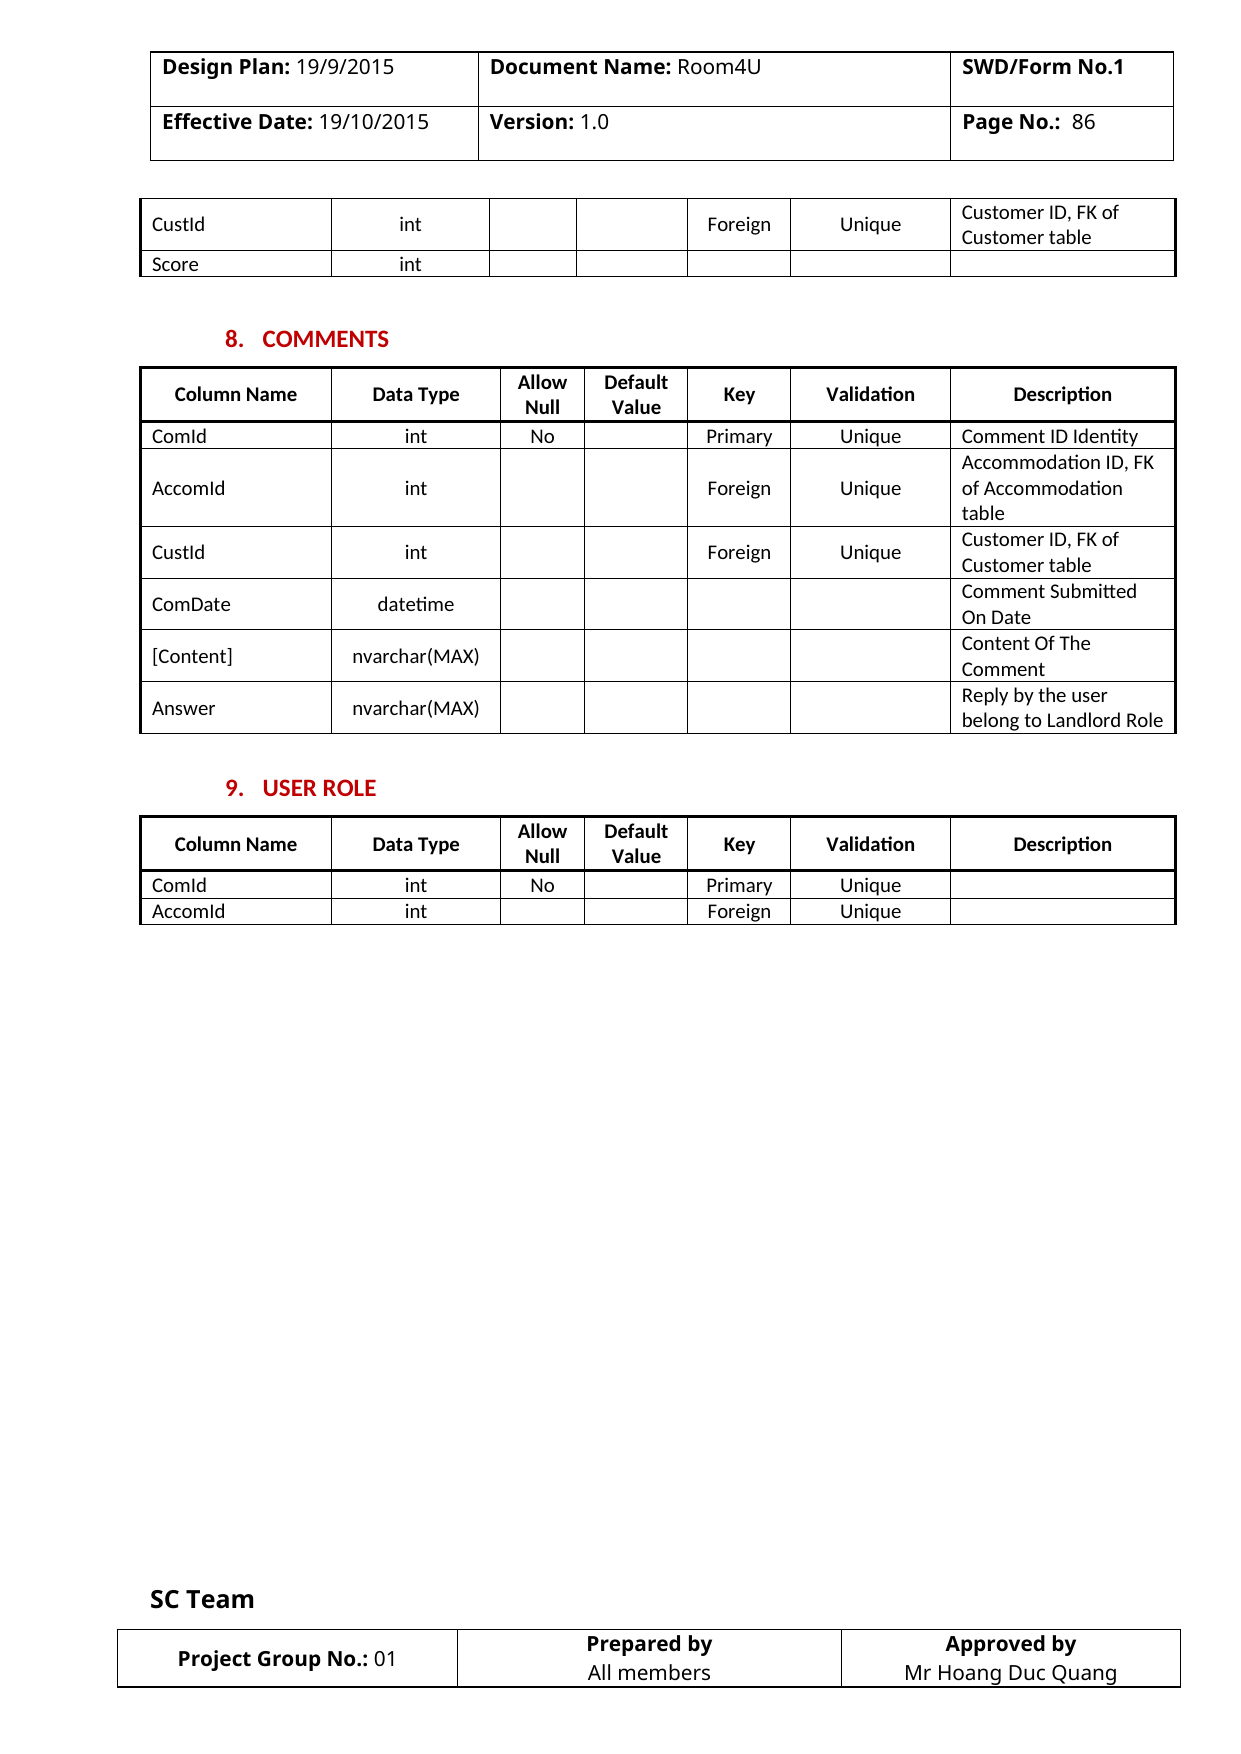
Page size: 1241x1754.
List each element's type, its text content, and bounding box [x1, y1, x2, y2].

table_cell [Content] [142, 630, 331, 681]
table_cell [585, 527, 687, 577]
table_header Allow Null [501, 818, 584, 869]
table_cell [501, 527, 584, 577]
table_cell [585, 899, 687, 924]
table_cell CustId [142, 527, 331, 577]
table_cell Unique [791, 872, 950, 898]
table_cell Customer ID, FK of Customer table [951, 199, 1174, 250]
table_cell [577, 251, 687, 276]
table_cell [490, 199, 576, 250]
table_cell Foreign [688, 899, 790, 924]
title COMMENTS [225, 323, 1090, 353]
table_cell CustId [142, 199, 331, 250]
table_cell ComId [142, 423, 331, 448]
table_cell Accommodation ID, FK of Accommodation table [951, 449, 1174, 526]
table_cell AccomId [142, 449, 331, 526]
table_cell Unique [791, 899, 950, 924]
table_cell [951, 899, 1174, 924]
table_header Column Name [142, 369, 331, 420]
table_cell [791, 682, 950, 733]
table_header Data Type [332, 369, 500, 420]
table_cell No [501, 423, 584, 448]
table_cell [501, 682, 584, 733]
table_cell [501, 449, 584, 526]
table_cell [585, 630, 687, 681]
table_cell int [332, 199, 489, 250]
table_cell Unique [791, 199, 950, 250]
table_cell ComDate [142, 579, 331, 629]
table_cell int [332, 527, 500, 577]
table_cell [585, 449, 687, 526]
table_cell nvarchar(MAX) [332, 682, 500, 733]
table_cell AccomId [142, 899, 331, 924]
table_cell [688, 682, 790, 733]
table_cell Foreign [688, 449, 790, 526]
table_cell Primary [688, 872, 790, 898]
table_header Default Value [585, 818, 687, 869]
table_cell int [332, 899, 500, 924]
table_cell ComId [142, 872, 331, 898]
table_cell datetime [332, 579, 500, 629]
table_cell [585, 872, 687, 898]
table_cell [688, 251, 790, 276]
table_cell [501, 579, 584, 629]
table_header Description [951, 818, 1174, 869]
table_cell [791, 579, 950, 629]
table_header Validation [791, 369, 950, 420]
table_cell [585, 423, 687, 448]
table_cell [490, 251, 576, 276]
table_header Allow Null [501, 369, 584, 420]
table_header Validation [791, 818, 950, 869]
table_cell Answer [142, 682, 331, 733]
table_header Description [951, 369, 1174, 420]
table_cell [951, 251, 1174, 276]
table_cell Foreign [688, 199, 790, 250]
table_cell Comment ID Identity [951, 423, 1174, 448]
table_cell int [332, 449, 500, 526]
table_cell Unique [791, 449, 950, 526]
table_cell Unique [791, 527, 950, 577]
table_header Key [688, 818, 790, 869]
table_cell [791, 251, 950, 276]
table_cell Score [142, 251, 331, 276]
table_cell Reply by the user belong to Landlord Role [951, 682, 1174, 733]
table_cell No [501, 872, 584, 898]
table_cell [501, 630, 584, 681]
table_cell [585, 682, 687, 733]
table_cell Comment Submitted On Date [951, 579, 1174, 629]
table_cell [951, 872, 1174, 898]
table_cell [501, 899, 584, 924]
table_header Data Type [332, 818, 500, 869]
table_cell [688, 630, 790, 681]
table_cell Customer ID, FK of Customer table [951, 527, 1174, 577]
table_cell Unique [791, 423, 950, 448]
table_cell int [332, 423, 500, 448]
table_header Default Value [585, 369, 687, 420]
table_cell [585, 579, 687, 629]
table_cell [577, 199, 687, 250]
table_cell [791, 630, 950, 681]
table_header Key [688, 369, 790, 420]
table_cell [688, 579, 790, 629]
table_cell Content Of The Comment [951, 630, 1174, 681]
table_cell nvarchar(MAX) [332, 630, 500, 681]
table_header Column Name [142, 818, 331, 869]
table_cell Foreign [688, 527, 790, 577]
table_cell Primary [688, 423, 790, 448]
title USER ROLE [225, 772, 1090, 803]
table_cell int [332, 251, 489, 276]
table_cell int [332, 872, 500, 898]
